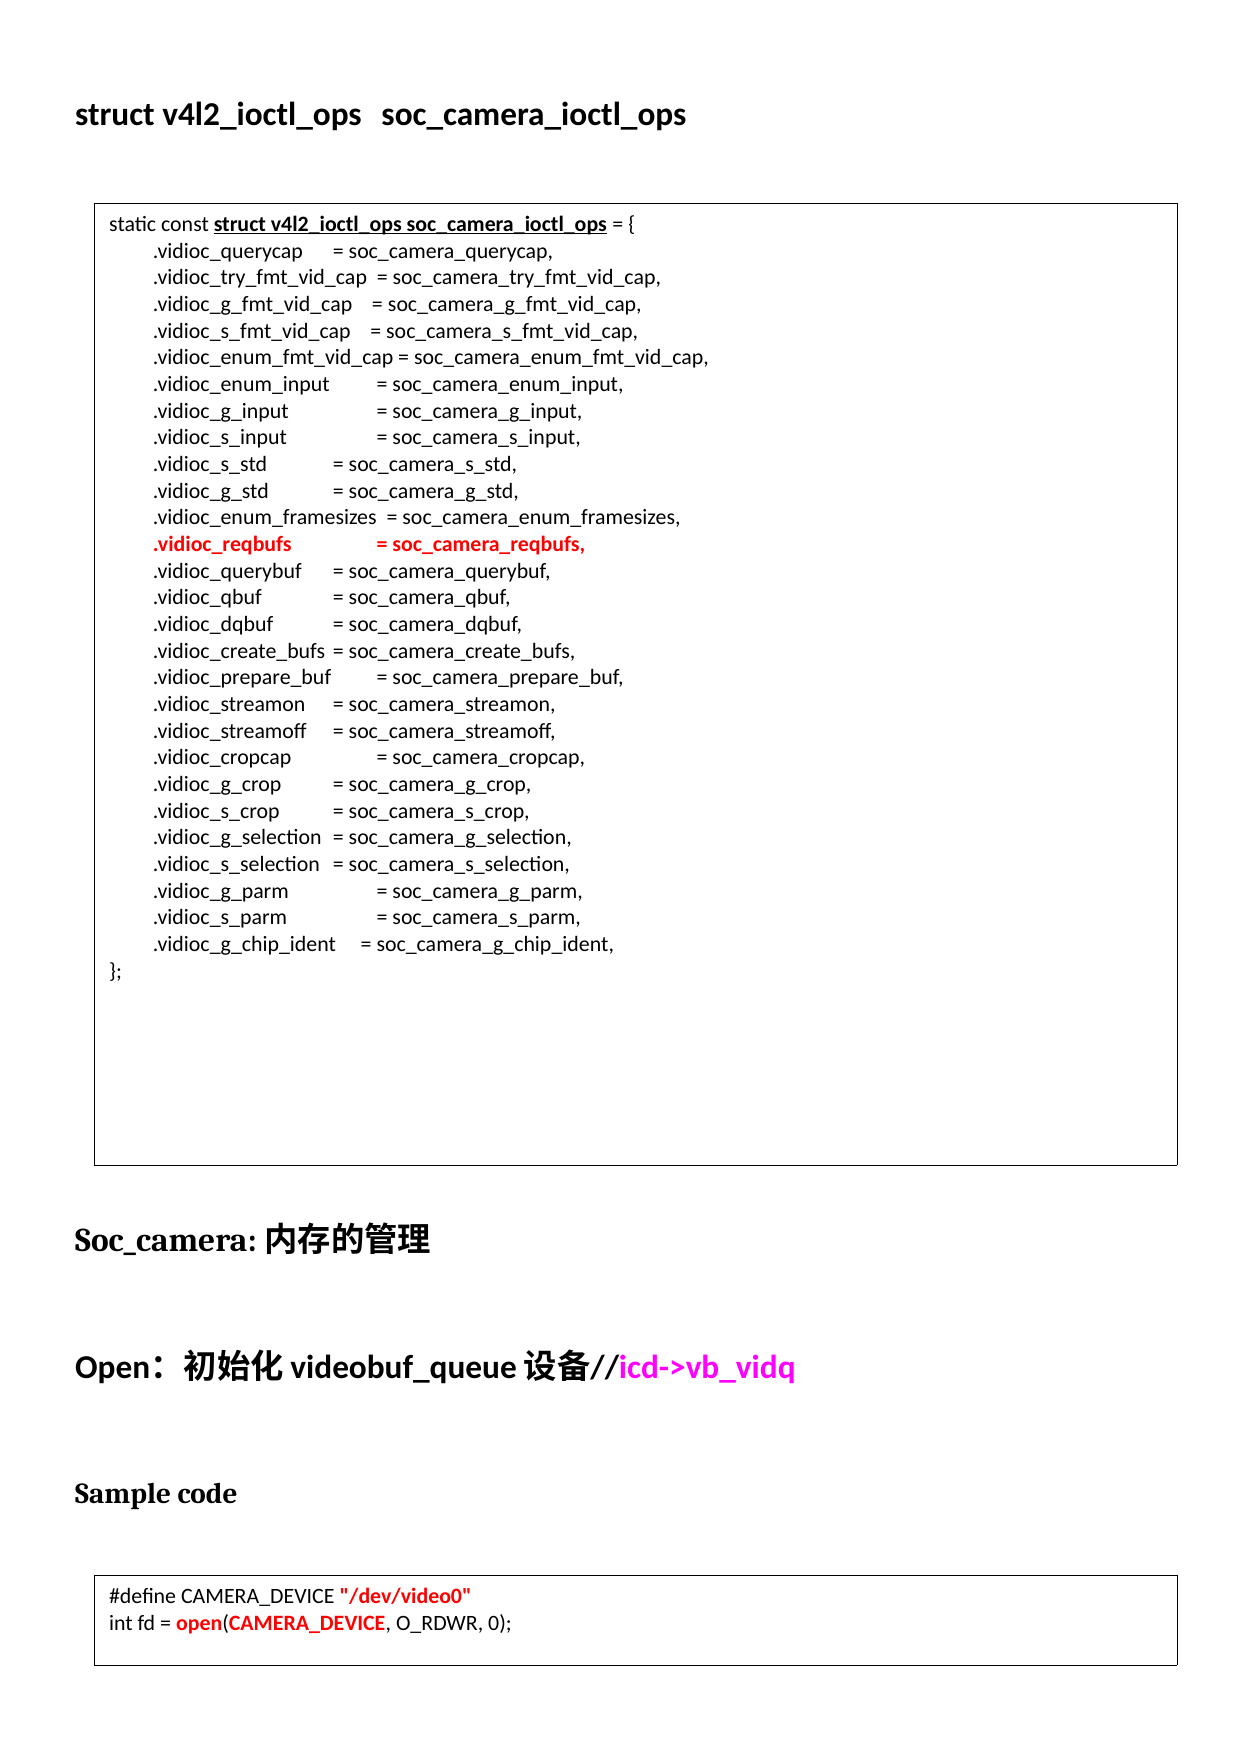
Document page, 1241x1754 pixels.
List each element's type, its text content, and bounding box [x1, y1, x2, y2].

subtitle Soc_camera: 内存的管理 [75, 1204, 1165, 1269]
subtitle struct v4l2_ioctl_ops soc_camera_ioctl_ops [75, 81, 1165, 146]
subtitle Sample code [75, 1461, 1165, 1526]
subtitle Open：初始化videobuf_queue设备//icd->vb_vidq [75, 1332, 1165, 1397]
